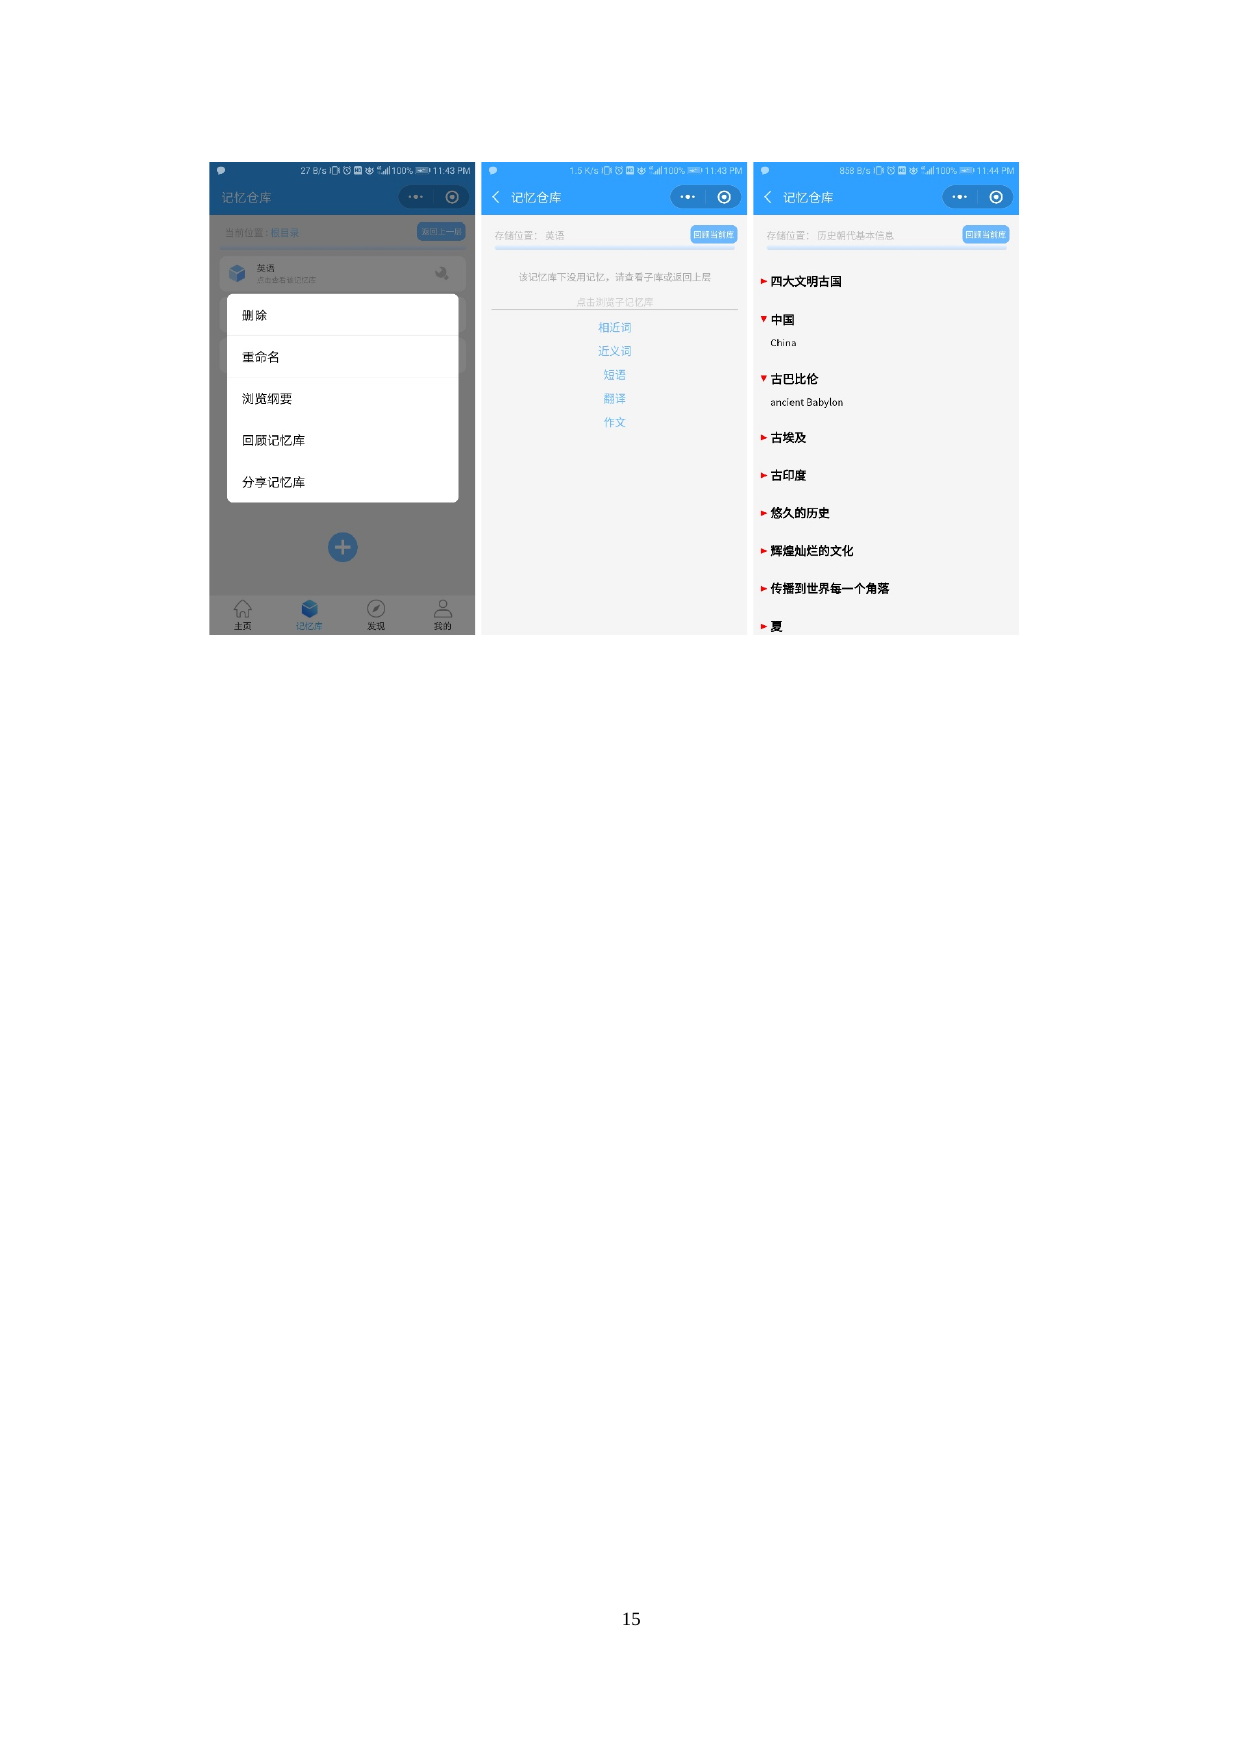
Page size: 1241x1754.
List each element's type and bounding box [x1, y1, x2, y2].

picture [481, 162, 748, 635]
picture [753, 162, 1019, 635]
picture [209, 162, 476, 635]
